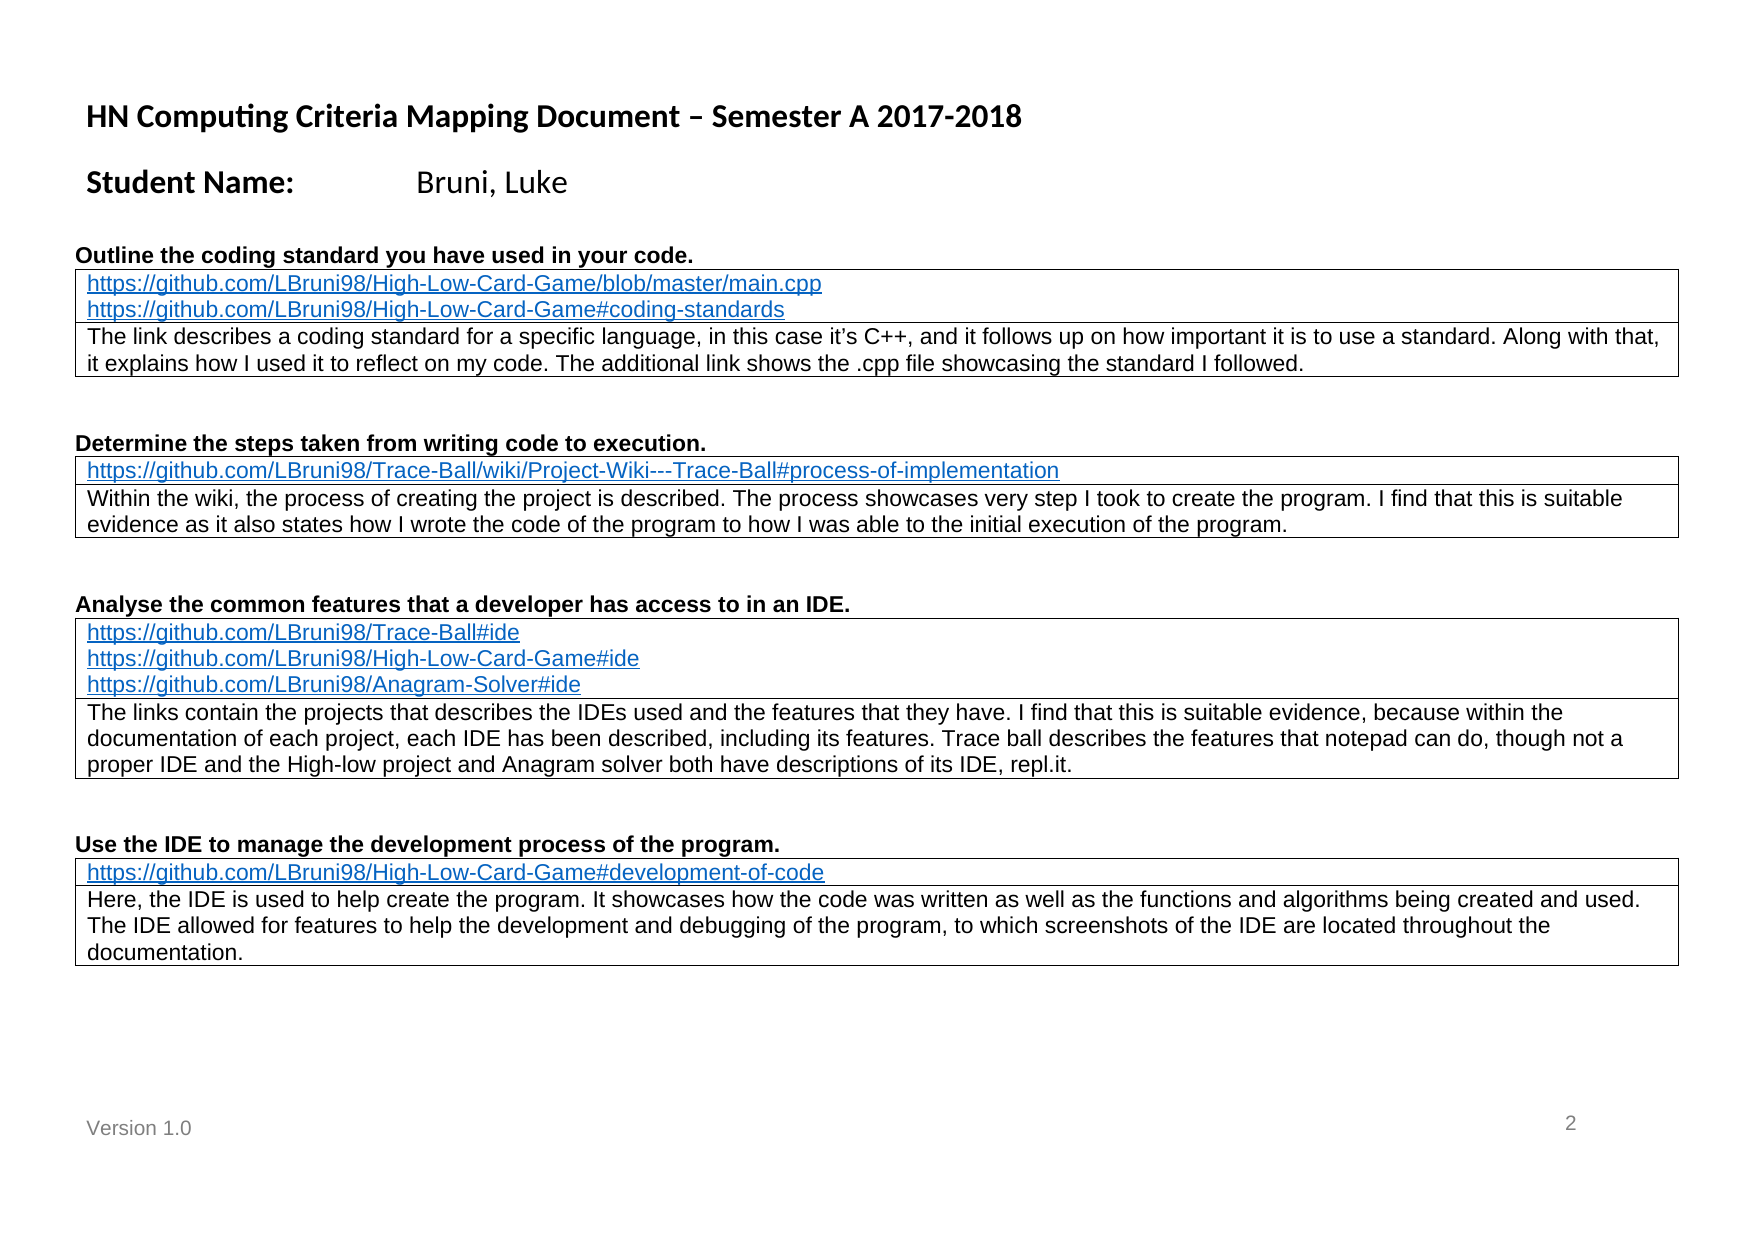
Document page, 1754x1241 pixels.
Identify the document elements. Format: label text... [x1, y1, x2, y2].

table_header https://github.com/LBruni98/High-Low-Card-Game#development-of-code [76, 859, 1678, 885]
table_header https://github.com/LBruni98/Trace-Ball#ide https://github.com/LBruni98/High-Low-Card-Game#ide https://github.com/LBruni98/Anagram-Solver#ide [76, 619, 1678, 697]
text Determine the steps taken from writing code to execution. [75, 430, 1679, 456]
text Use the IDE to manage the development process of the program. [75, 831, 1679, 858]
table_cell Here, the IDE is used to help create the program. It showcases how the code was written as well as the functions and algorithms being created and used. The IDE allowed for features to help the development and debugging of the program, to which screenshots of the IDE are located throughout the documentation. [76, 886, 1678, 965]
table_header https://github.com/LBruni98/Trace-Ball/wiki/Project-Wiki---Trace-Ball#process-of-implementation [76, 457, 1678, 483]
table_cell The links contain the projects that describes the IDEs used and the features that they have. I find that this is suitable evidence, because within the documentation of each project, each IDE has been described, including its features. Trace ball describes the features that notepad can do, though not a proper IDE and the High-low project and Anagram solver both have descriptions of its IDE, repl.it. [76, 699, 1678, 778]
text Outline the coding standard you have used in your code. [75, 242, 1679, 268]
table_cell The link describes a coding standard for a specific language, in this case it’s C++, and it follows up on how important it is to use a standard. Along with that, it explains how I used it to reflect on my code. The additional link shows the .cpp file showcasing the standard I followed. [76, 323, 1678, 376]
text Analyse the common features that a developer has access to in an IDE. [75, 591, 1679, 617]
table_cell Within the wiki, the process of creating the project is described. The process showcases very step I took to create the program. I find that this is suitable evidence as it also states how I wrote the code of the program to how I was able to the initial execution of the program. [76, 485, 1678, 537]
table_header https://github.com/LBruni98/High-Low-Card-Game/blob/master/main.cpp https://github.com/LBruni98/High-Low-Card-Game#coding-standards [76, 270, 1678, 322]
